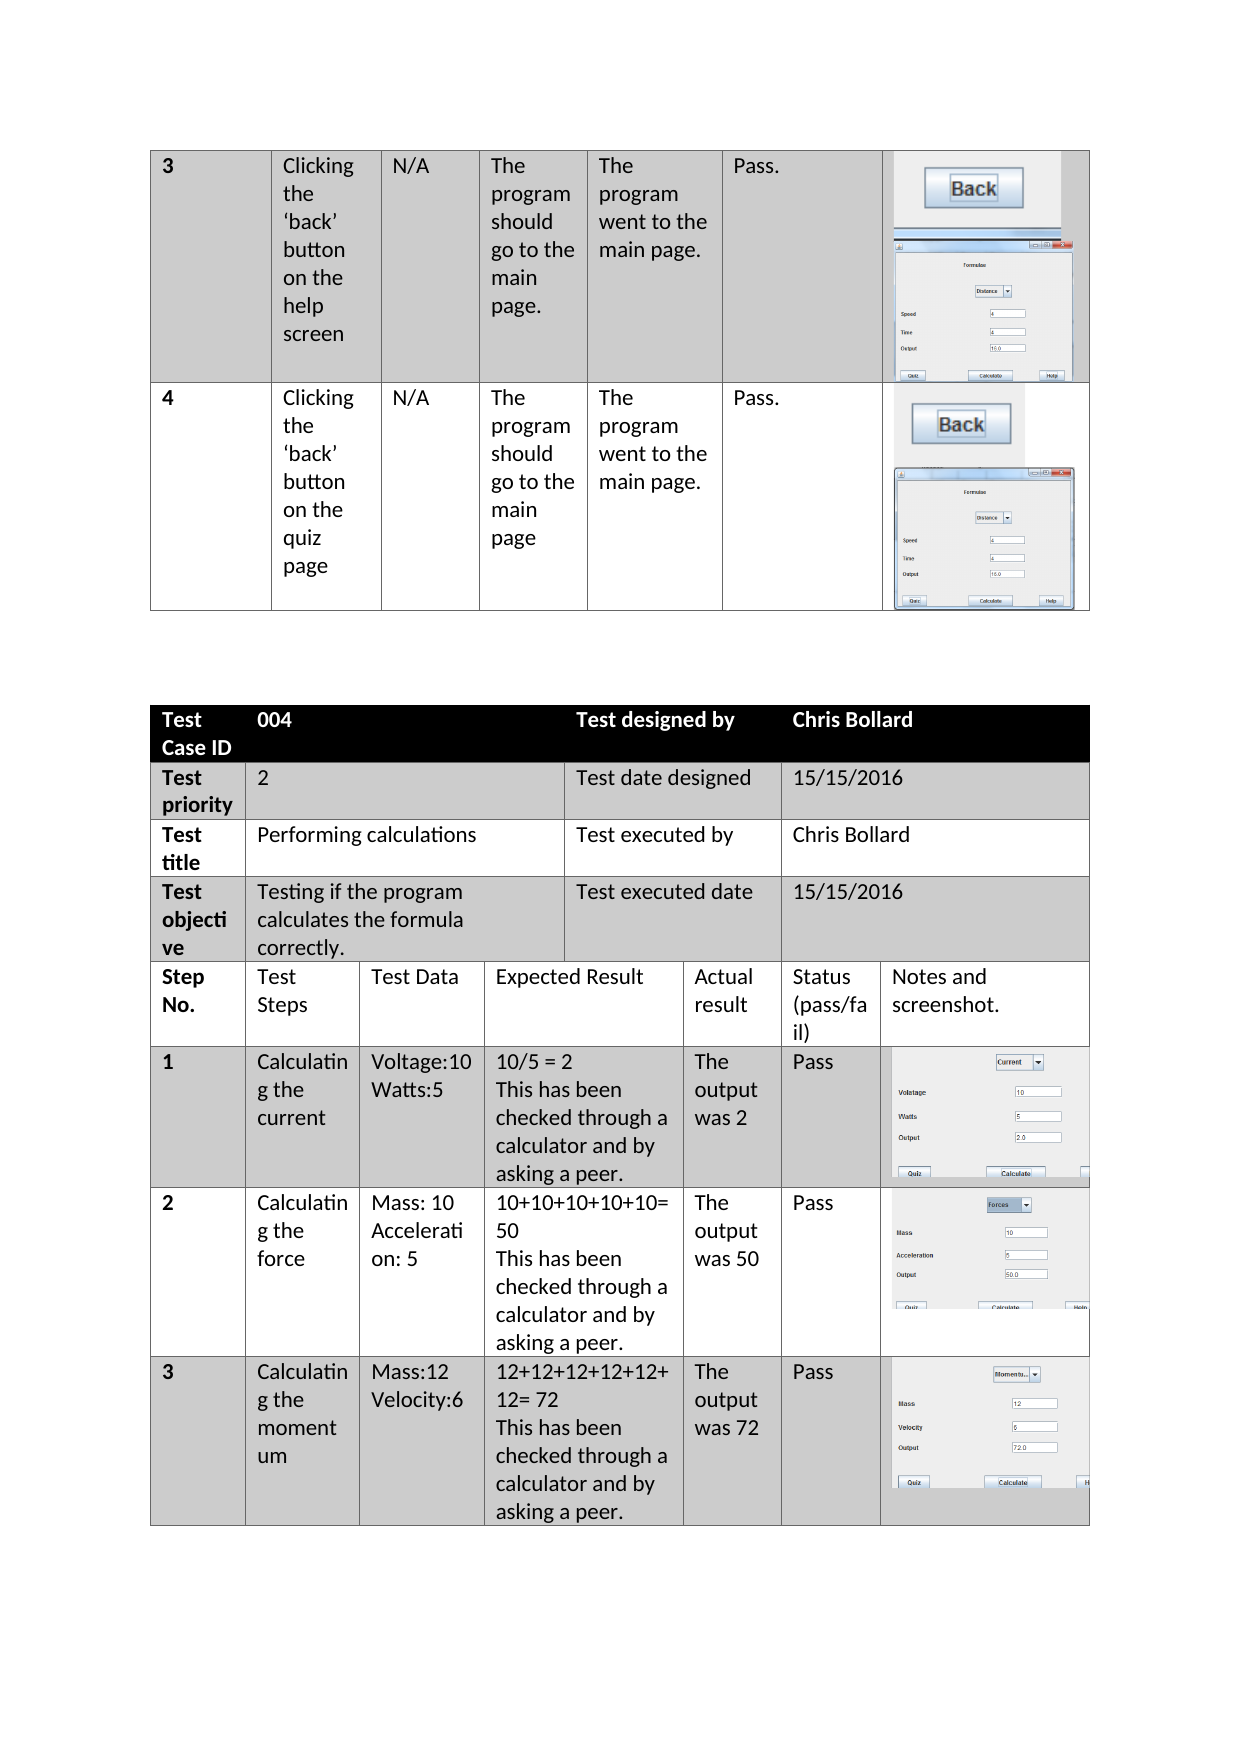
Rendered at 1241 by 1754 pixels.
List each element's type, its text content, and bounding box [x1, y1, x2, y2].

table_cell Pass [782, 1357, 880, 1525]
table_header Test designed by [565, 706, 781, 762]
picture [891, 1188, 1090, 1309]
table_cell 4 [151, 383, 271, 610]
table_cell Test Steps [246, 962, 359, 1046]
picture [891, 1357, 1090, 1488]
table_cell 3 [151, 1357, 245, 1525]
table_cell 2 [151, 1188, 245, 1356]
table_cell Chris Bollard [782, 820, 1089, 876]
table_cell Test objective [151, 877, 245, 961]
table_cell [1026, 383, 1089, 610]
table_cell Calculating the force [246, 1188, 359, 1356]
picture [891, 1047, 1090, 1177]
table_cell [881, 1047, 1089, 1187]
table_cell [883, 383, 893, 610]
table_cell [1062, 151, 1089, 382]
table_cell 3 [151, 151, 271, 382]
table_cell Testing if the program calculates the formula correctly. [246, 877, 564, 961]
table_cell N/A [382, 383, 479, 610]
table_cell Actual result [684, 962, 781, 1046]
table_cell Mass: 10 Acceleration: 5 [360, 1188, 484, 1356]
table_cell Pass. [723, 383, 882, 610]
table_cell Notes and screenshot. [881, 962, 1089, 1046]
table_cell [881, 1357, 1089, 1525]
table_cell 10+10+10+10+10= 50 This has been checked through a calculator and by asking a peer. [485, 1188, 683, 1356]
table_cell Expected Result [485, 962, 683, 1046]
table_header 004 [246, 706, 564, 762]
table_cell The program went to the main page. [588, 383, 722, 610]
table_cell Test executed date [565, 877, 781, 961]
picture [893, 383, 1075, 610]
table_cell 15/15/2016 [782, 763, 1089, 819]
table_cell Calculating the current [246, 1047, 359, 1187]
table_cell 1 [151, 1047, 245, 1187]
table_cell The program should go to the main page. [480, 151, 587, 382]
table_cell The output was 2 [684, 1047, 781, 1187]
table_cell 15/15/2016 [782, 877, 1089, 961]
table_cell Test priority [151, 763, 245, 819]
table_header Test Case ID [151, 706, 245, 762]
table_cell Calculating the momentum [246, 1357, 359, 1525]
table_cell Test date designed [565, 763, 781, 819]
table_cell 2 [246, 763, 564, 819]
table_cell 12+12+12+12+12+12= 72 This has been checked through a calculator and by asking a peer. [485, 1357, 683, 1525]
table_cell 10/5 = 2 This has been checked through a calculator and by asking a peer. [485, 1047, 683, 1187]
table_cell Clicking the ‘back’ button on the quiz page [272, 383, 381, 610]
table_cell Pass [782, 1188, 880, 1356]
table_cell Voltage:10 Watts:5 [360, 1047, 484, 1187]
table_cell Clicking the ‘back’ button on the help screen [272, 151, 381, 382]
table_cell Test executed by [565, 820, 781, 876]
table_cell The program should go to the main page [480, 383, 587, 610]
table_cell Test Data [360, 962, 484, 1046]
table_cell N/A [382, 151, 479, 382]
table_cell Pass. [723, 151, 882, 382]
table_cell Test title [151, 820, 245, 876]
table_cell The output was 50 [684, 1188, 781, 1356]
picture [893, 151, 1074, 382]
table_cell The program went to the main page. [588, 151, 722, 382]
table_cell [881, 1188, 1089, 1356]
table_cell The output was 72 [684, 1357, 781, 1525]
table_cell Pass [782, 1047, 880, 1187]
table_cell [883, 151, 893, 382]
table_cell Status (pass/fail) [782, 962, 880, 1046]
table_cell Step No. [151, 962, 245, 1046]
table_cell Performing calculations [246, 820, 564, 876]
table_header Chris Bollard [782, 706, 1089, 762]
table_cell Mass:12 Velocity:6 [360, 1357, 484, 1525]
